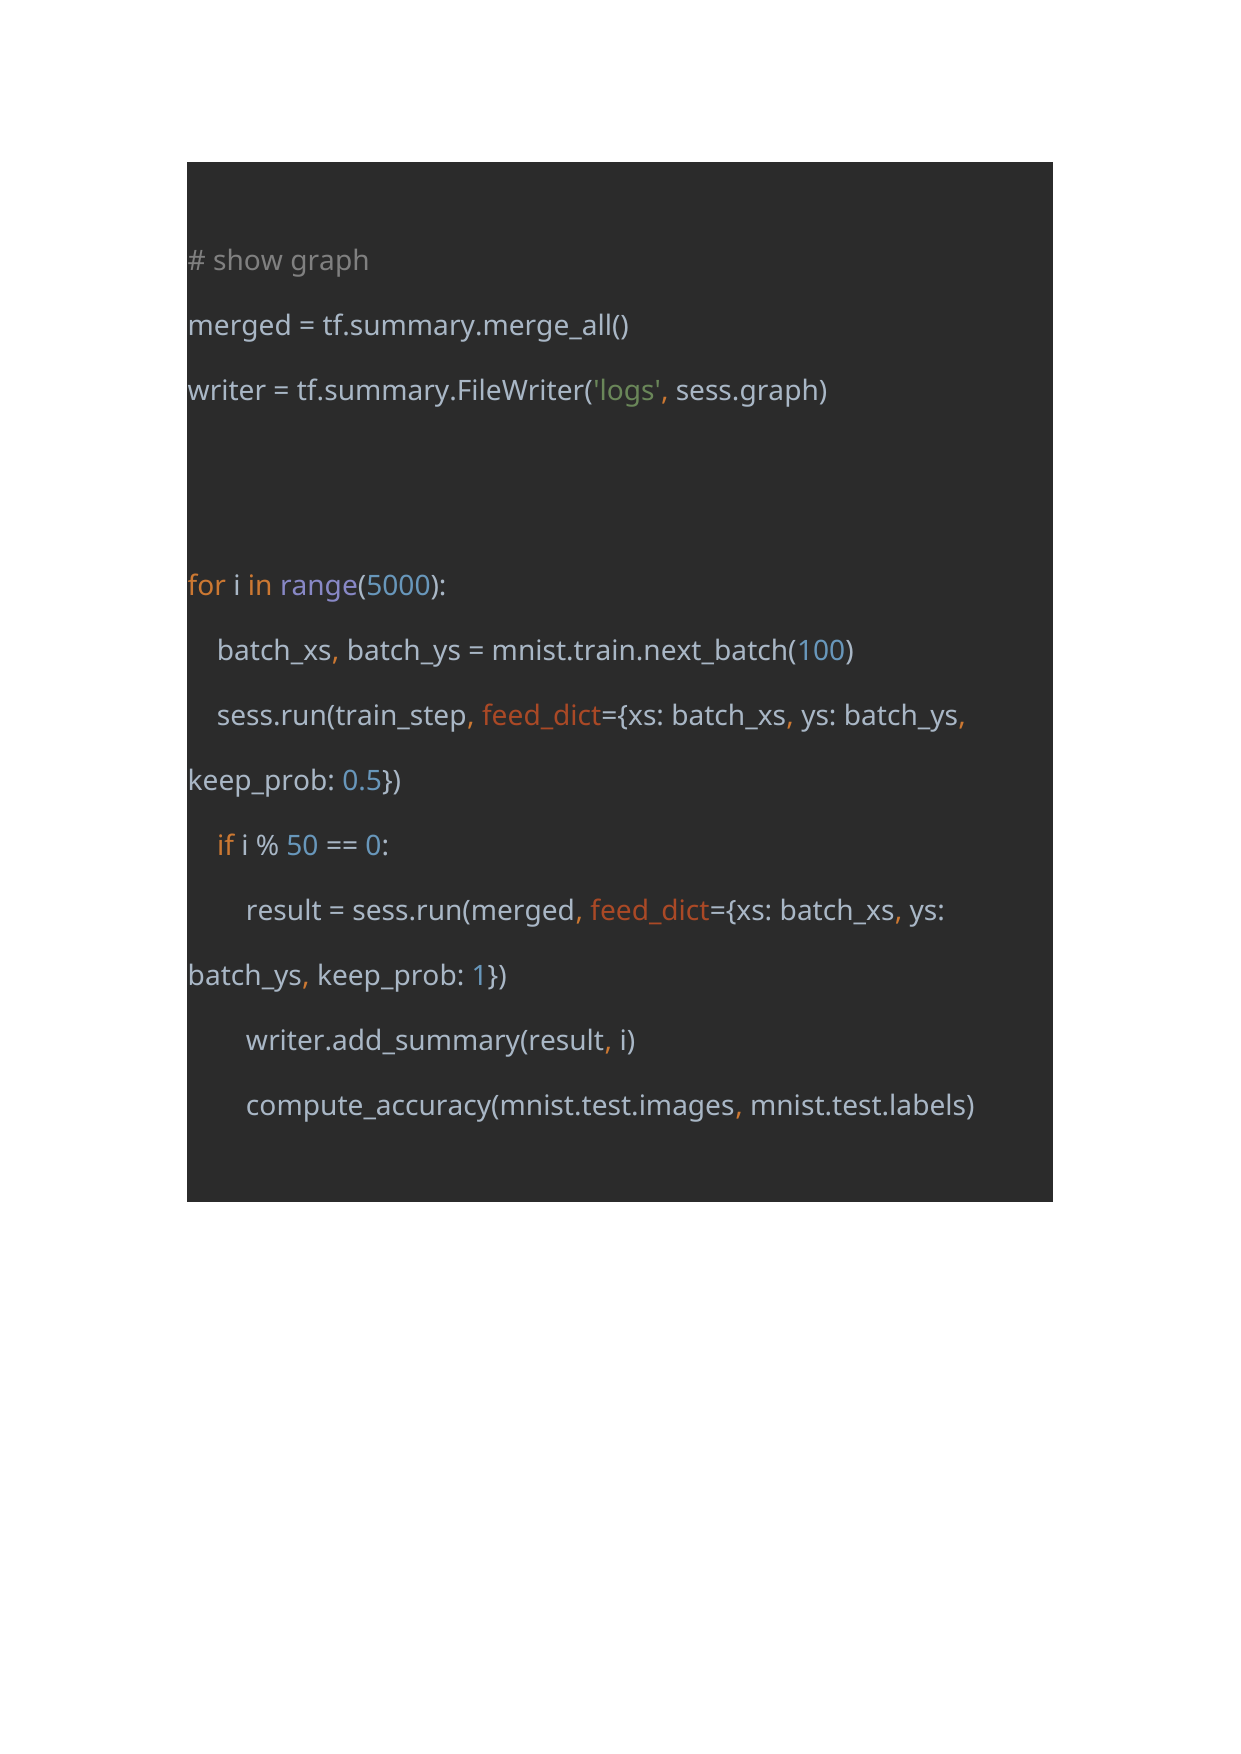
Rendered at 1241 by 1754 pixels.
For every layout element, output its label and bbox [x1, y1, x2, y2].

text [187, 162, 1053, 1202]
